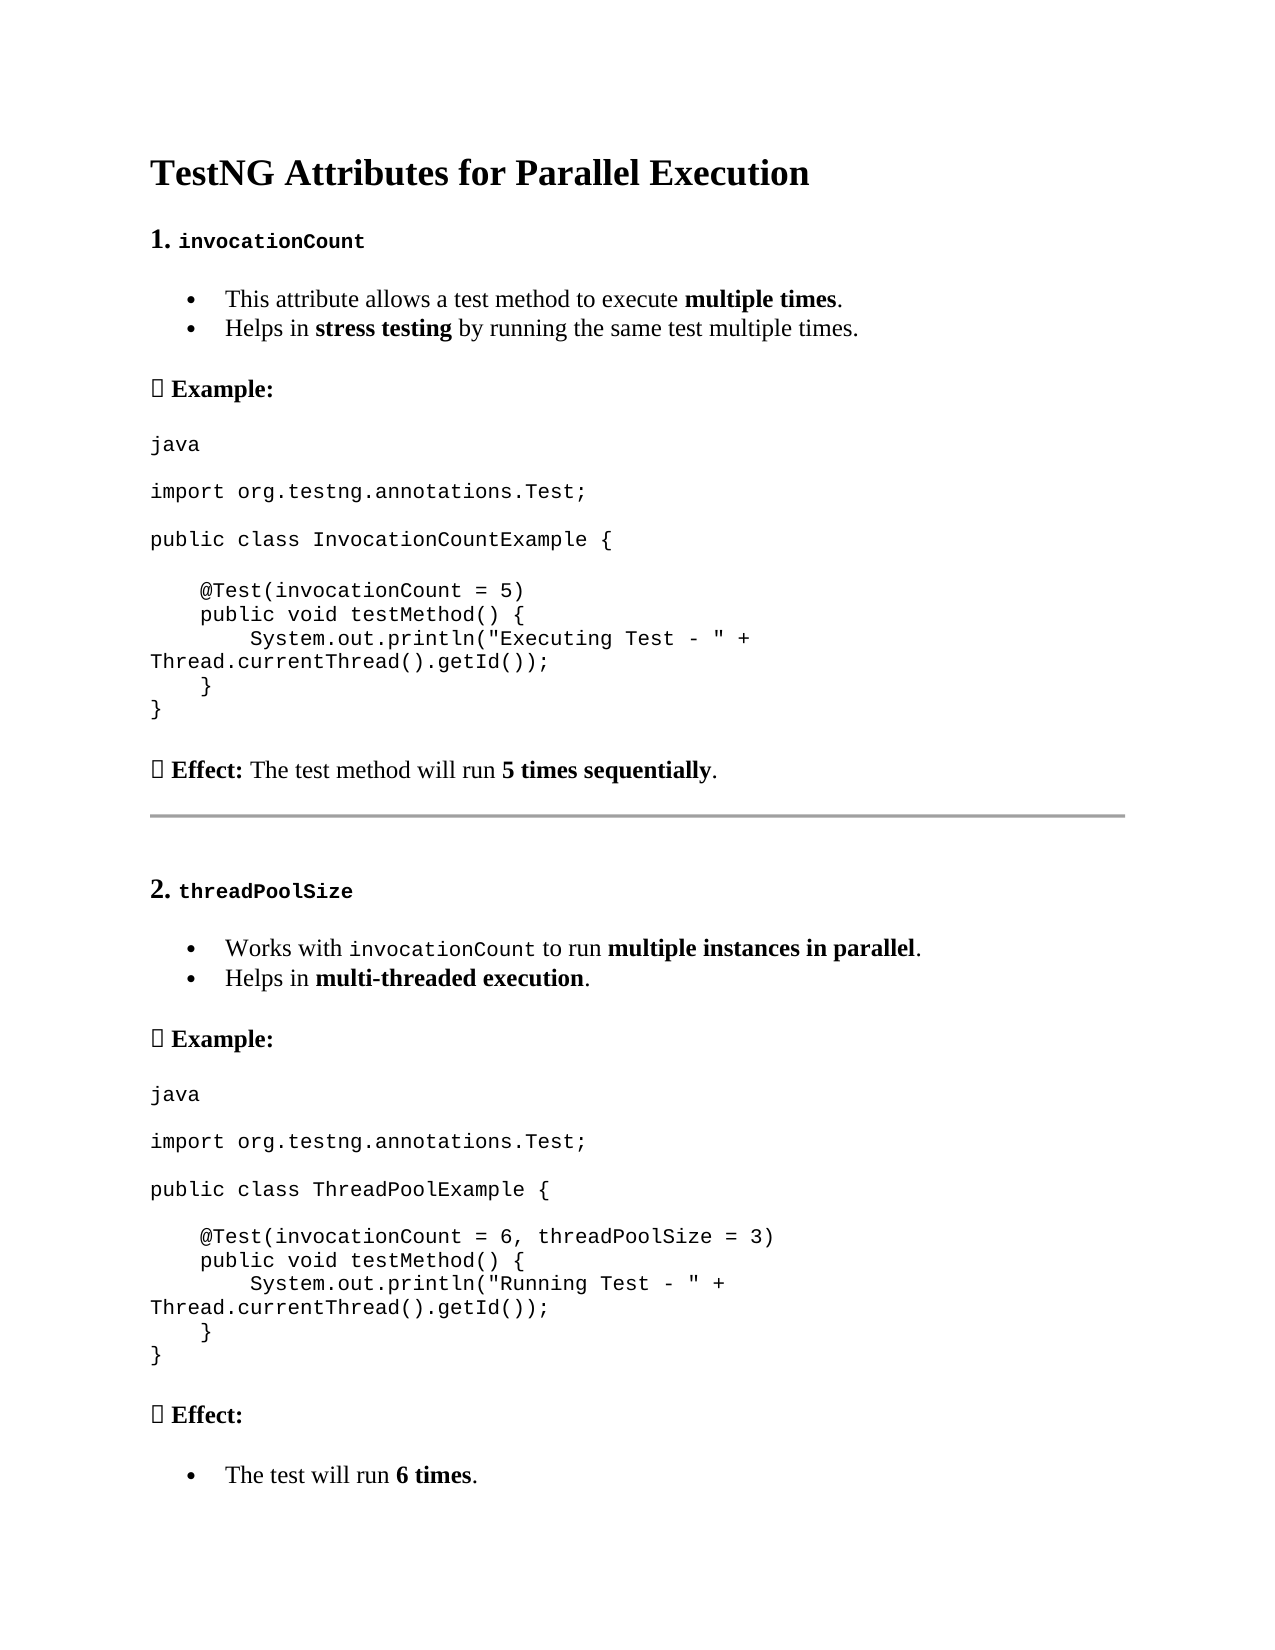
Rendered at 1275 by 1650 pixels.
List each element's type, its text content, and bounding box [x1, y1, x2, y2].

text } [150, 698, 1125, 722]
list This attribute allows a test method to execute multiple times. [187, 284, 1125, 313]
text @Test(invocationCount = 5) [150, 580, 1125, 604]
text public class InvocationCountExample { [150, 528, 1125, 552]
text public void testMethod() { [150, 1250, 1125, 1273]
text public class ThreadPoolExample { [150, 1179, 1125, 1202]
text } [150, 675, 1125, 698]
list The test will run 6 times. [187, 1460, 1125, 1489]
text 1. invocationCount [150, 222, 1125, 255]
text System.out.println("Running Test - " + Thread.currentThread().getId()); [150, 1273, 1125, 1321]
text public void testMethod() { [150, 604, 1125, 627]
text } [150, 1321, 1125, 1344]
text } [150, 1344, 1125, 1368]
text java [150, 434, 1125, 458]
text 📌 Example: [150, 1021, 1125, 1055]
text java [150, 1084, 1125, 1108]
text import org.testng.annotations.Test; [150, 481, 1125, 505]
list Helps in stress testing by running the same test multiple times. [187, 313, 1125, 342]
text TestNG Attributes for Parallel Execution [150, 150, 1125, 193]
text 📌 Example: [150, 371, 1125, 405]
text import org.testng.annotations.Test; [150, 1131, 1125, 1155]
text 🔹 Effect: [150, 1397, 1125, 1431]
text 🔹 Effect: The test method will run 5 times sequentially. [150, 751, 1125, 785]
text System.out.println("Executing Test - " + Thread.currentThread().getId()); [150, 627, 1125, 675]
list Works with invocationCount to run multiple instances in parallel. [187, 933, 1125, 963]
text @Test(invocationCount = 6, threadPoolSize = 3) [150, 1226, 1125, 1250]
list Helps in multi-threaded execution. [187, 963, 1125, 992]
text 2. threadPoolSize [150, 872, 1125, 904]
